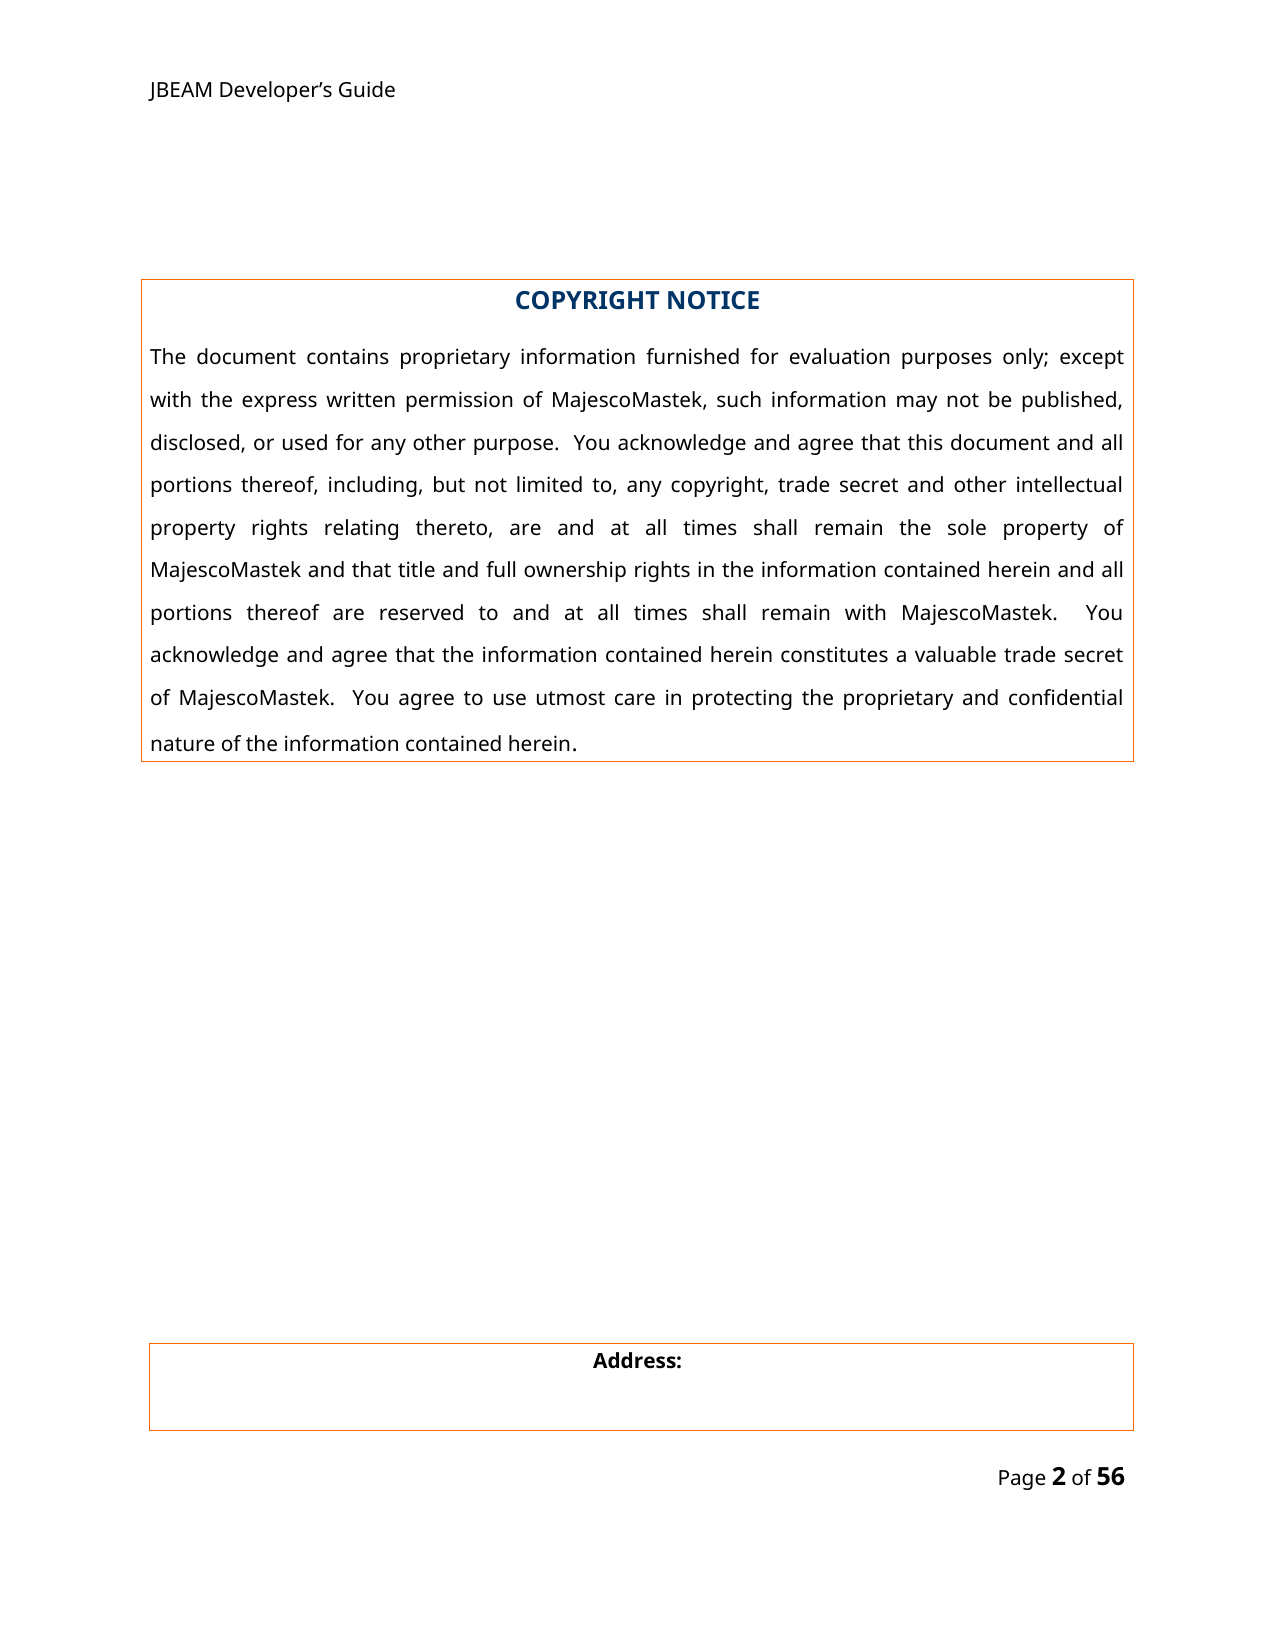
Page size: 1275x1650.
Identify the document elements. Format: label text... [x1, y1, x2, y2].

text COPYRIGHT NOTICE [142, 280, 1133, 316]
text Address: [150, 1344, 1133, 1374]
text The document contains proprietary information furnished for evaluation purposes only; except with the express written permission of MajescoMastek, such information may not be published, disclosed, or used for any other purpose. You acknowledge and agree that this document and all portions thereof, including, but not limited to, any copyright, trade secret and other intellectual property rights relating thereto, are and at all times shall remain the sole property of MajescoMastek and that title and full ownership rights in the information contained herein and all portions thereof are reserved to and at all times shall remain with MajescoMastek. You acknowledge and agree that the information contained herein constitutes a valuable trade secret of MajescoMastek. You agree to use utmost care in protecting the proprietary and confidential nature of the information contained herein. [142, 339, 1133, 761]
